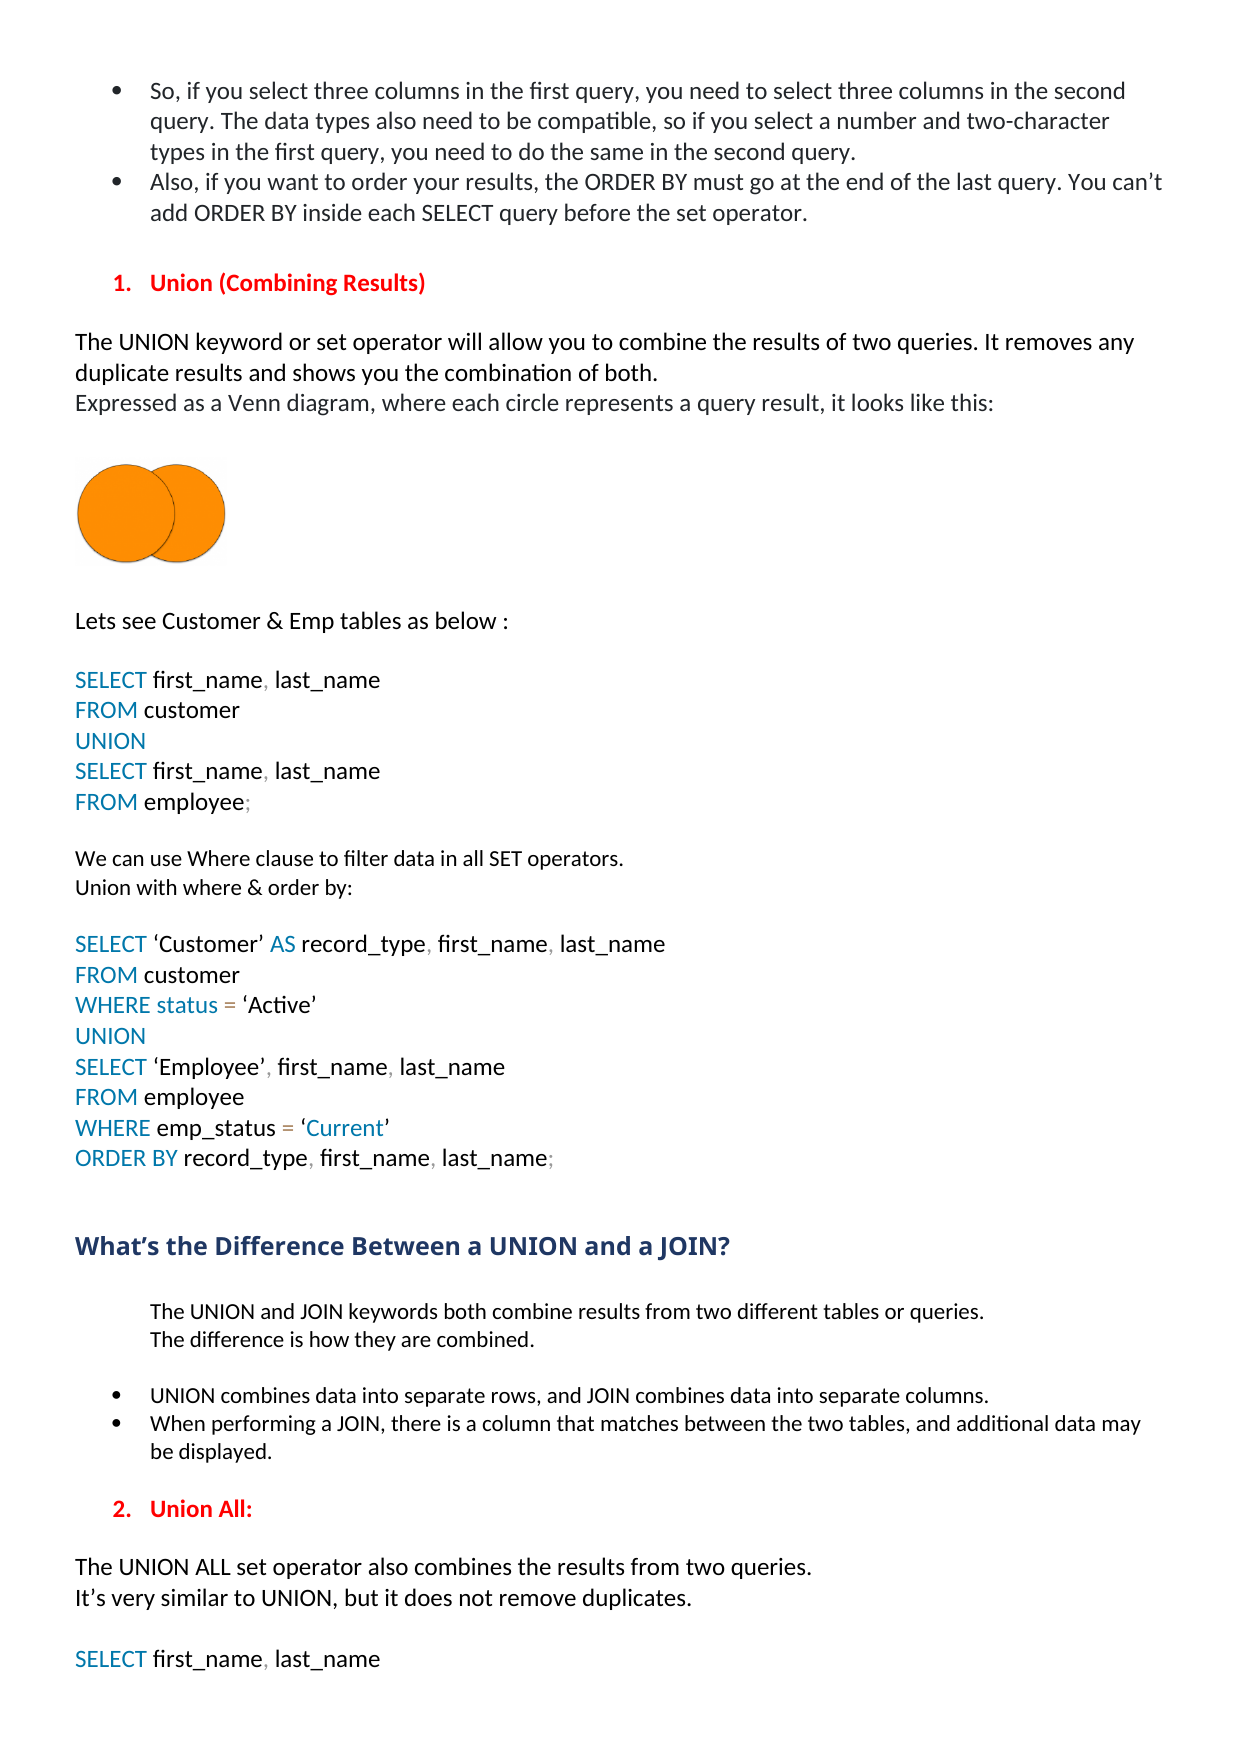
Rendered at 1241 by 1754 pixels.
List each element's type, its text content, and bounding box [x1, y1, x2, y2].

picture [75, 457, 227, 566]
text FROM customer [75, 694, 1165, 725]
text UNION [75, 1020, 1165, 1051]
text Union with where & order by: [75, 873, 1165, 901]
text WHERE status = ‘Active’ [75, 990, 1165, 1020]
text The UNION and JOIN keywords both combine results from two different tables or queries. [150, 1297, 1165, 1325]
text SELECT ‘Employee’, first_name, last_name [75, 1051, 1165, 1081]
text Expressed as a Venn diagram, where each circle represents a query result, it looks like this: [75, 387, 1165, 418]
text It’s very similar to UNION, but it does not remove duplicates. [75, 1582, 1165, 1613]
text The UNION ALL set operator also combines the results from two queries. [75, 1552, 1165, 1582]
list UNION combines data into separate rows, and JOIN combines data into separate columns. [112, 1381, 1165, 1409]
text UNION [75, 725, 1165, 756]
text We can use Where clause to filter data in all SET operators. [75, 844, 1165, 873]
text FROM employee [75, 1081, 1165, 1112]
text SELECT ‘Customer’ AS record_type, first_name, last_name [75, 929, 1165, 959]
text The difference is how they are combined. [150, 1325, 1165, 1353]
text SELECT first_name, last_name [75, 664, 1165, 694]
list Union All: [112, 1493, 1165, 1523]
list Union (Combining Results) [112, 268, 1165, 298]
list When performing a JOIN, there is a column that matches between the two tables, and additional data may be displayed. [112, 1409, 1165, 1465]
list So, if you select three columns in the first query, you need to select three columns in the second query. The data types also need to be compatible, so if you select a number and two-character types in the first query, you need to do the same in the second query. [112, 75, 1165, 167]
text ORDER BY record_type, first_name, last_name; [75, 1142, 1165, 1173]
text SELECT first_name, last_name [75, 756, 1165, 786]
subtitle What’s the Difference Between a UNION and a JOIN? [75, 1229, 1165, 1263]
text FROM employee; [75, 786, 1165, 817]
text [75, 1643, 1165, 1674]
text WHERE emp_status = ‘Current’ [75, 1112, 1165, 1142]
text FROM customer [75, 959, 1165, 990]
text Lets see Customer & Emp tables as below : [75, 605, 1165, 636]
list Also, if you want to order your results, the ORDER BY must go at the end of the last query. You can’t add ORDER BY inside each SELECT query before the set operator. [112, 167, 1165, 228]
text The UNION keyword or set operator will allow you to combine the results of two queries. It removes any duplicate results and shows you the combination of both. [75, 326, 1165, 387]
